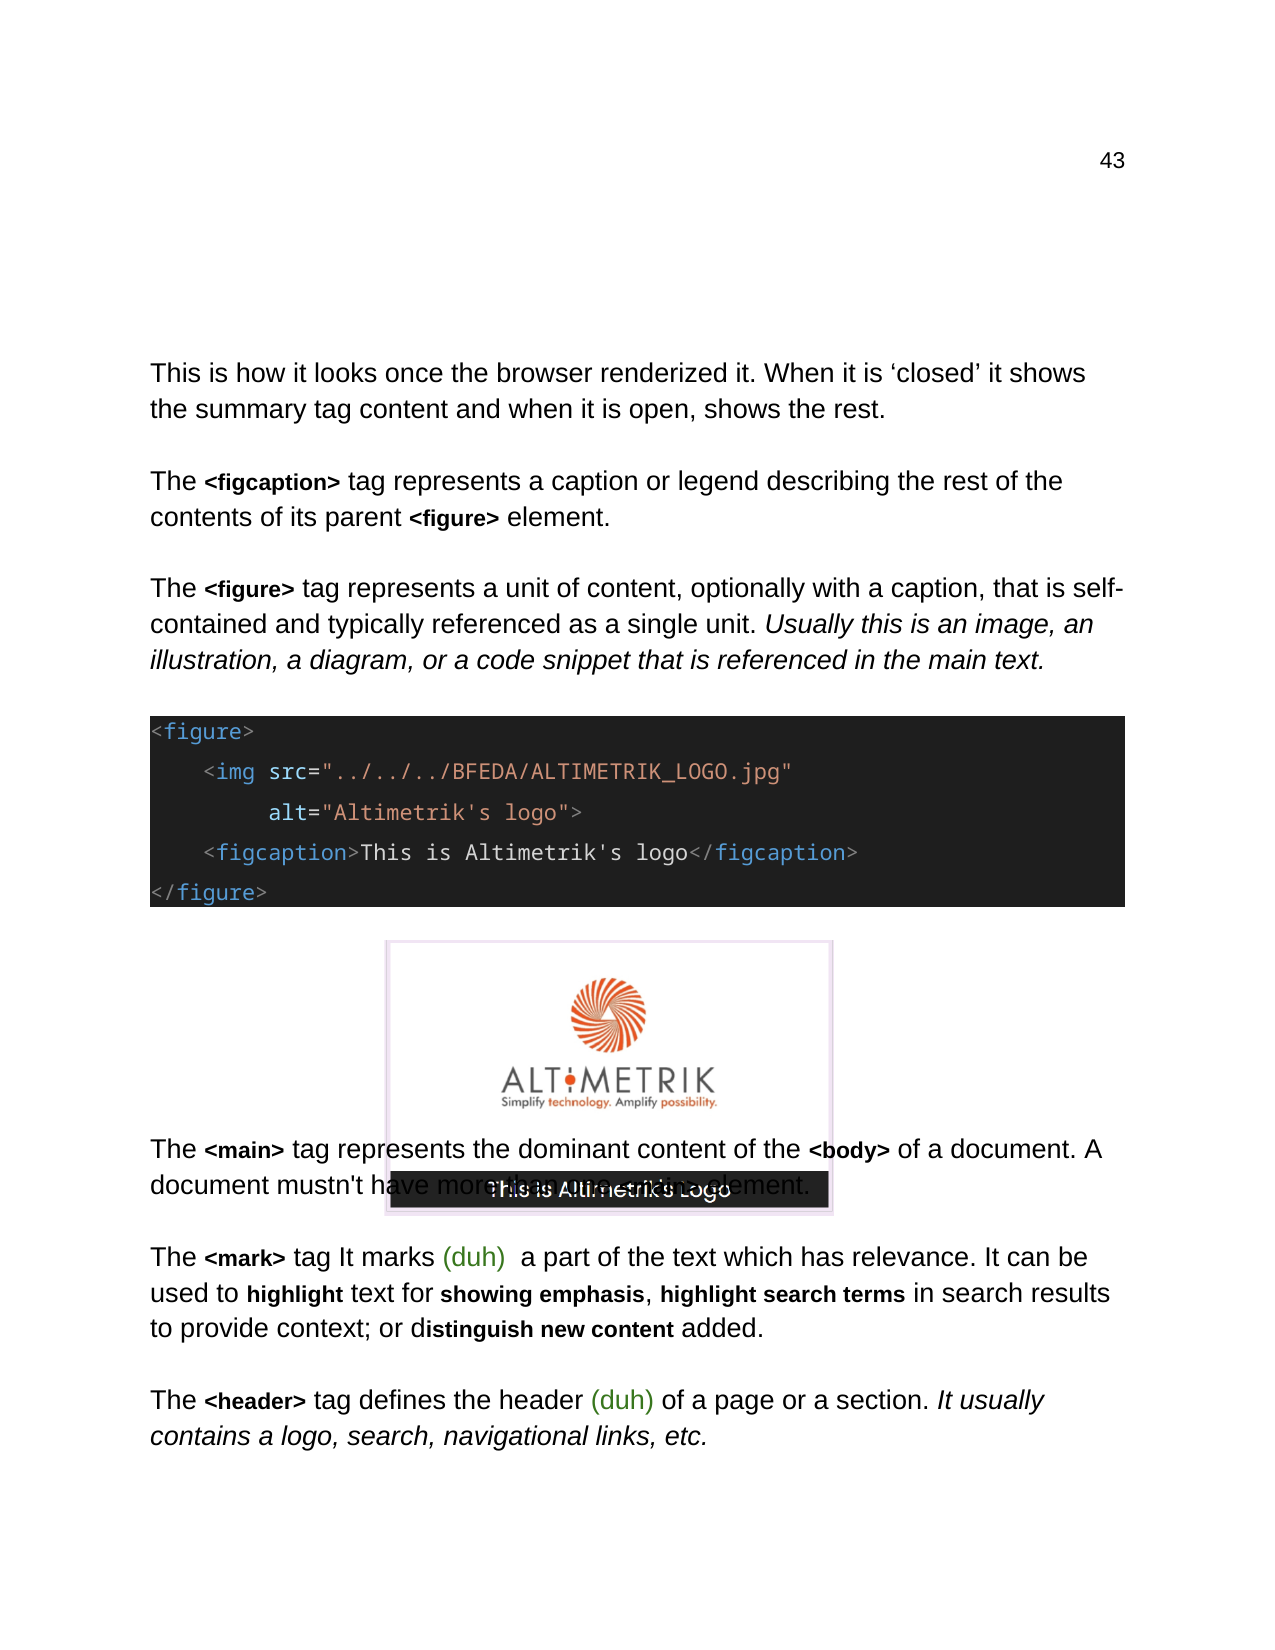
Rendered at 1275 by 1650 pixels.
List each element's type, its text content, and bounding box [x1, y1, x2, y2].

text <img src="../../../BFEDA/ALTIMETRIK_LOGO.jpg" [150, 756, 1125, 786]
text The <figcaption> tag represents a caption or legend describing the rest of the contents of its parent <figure> element. [150, 464, 1125, 532]
text <figcaption>This is Altimetrik's logo</figcaption> [150, 837, 1125, 867]
text This is how it looks once the browser renderized it. When it is ‘closed’ it shows the summary tag content and when it is open, shows the rest. [150, 357, 1125, 424]
text <figure> [150, 716, 1125, 746]
picture [384, 1200, 834, 1216]
picture [384, 940, 834, 1133]
text The <figure> tag represents a unit of content, optionally with a caption, that is self-contained and typically referenced as a single unit. Usually this is an image, an illustration, a diagram, or a code snippet that is referenced in the main text. [150, 572, 1125, 676]
text </figure> [150, 877, 1125, 907]
text The <header> tag defines the header (duh) of a page or a section. It usually contains a logo, search, navigational links, etc. [150, 1384, 1125, 1452]
text The <main> tag represents the dominant content of the <body> of a document. A document mustn't have more than one <main> element. [150, 1133, 1125, 1200]
text The <mark> tag It marks (duh) a part of the text which has relevance. It can be used to highlight text for showing emphasis, highlight search terms in search results to provide context; or distinguish new content added. [150, 1241, 1125, 1344]
text alt="Altimetrik's logo"> [150, 797, 1125, 826]
